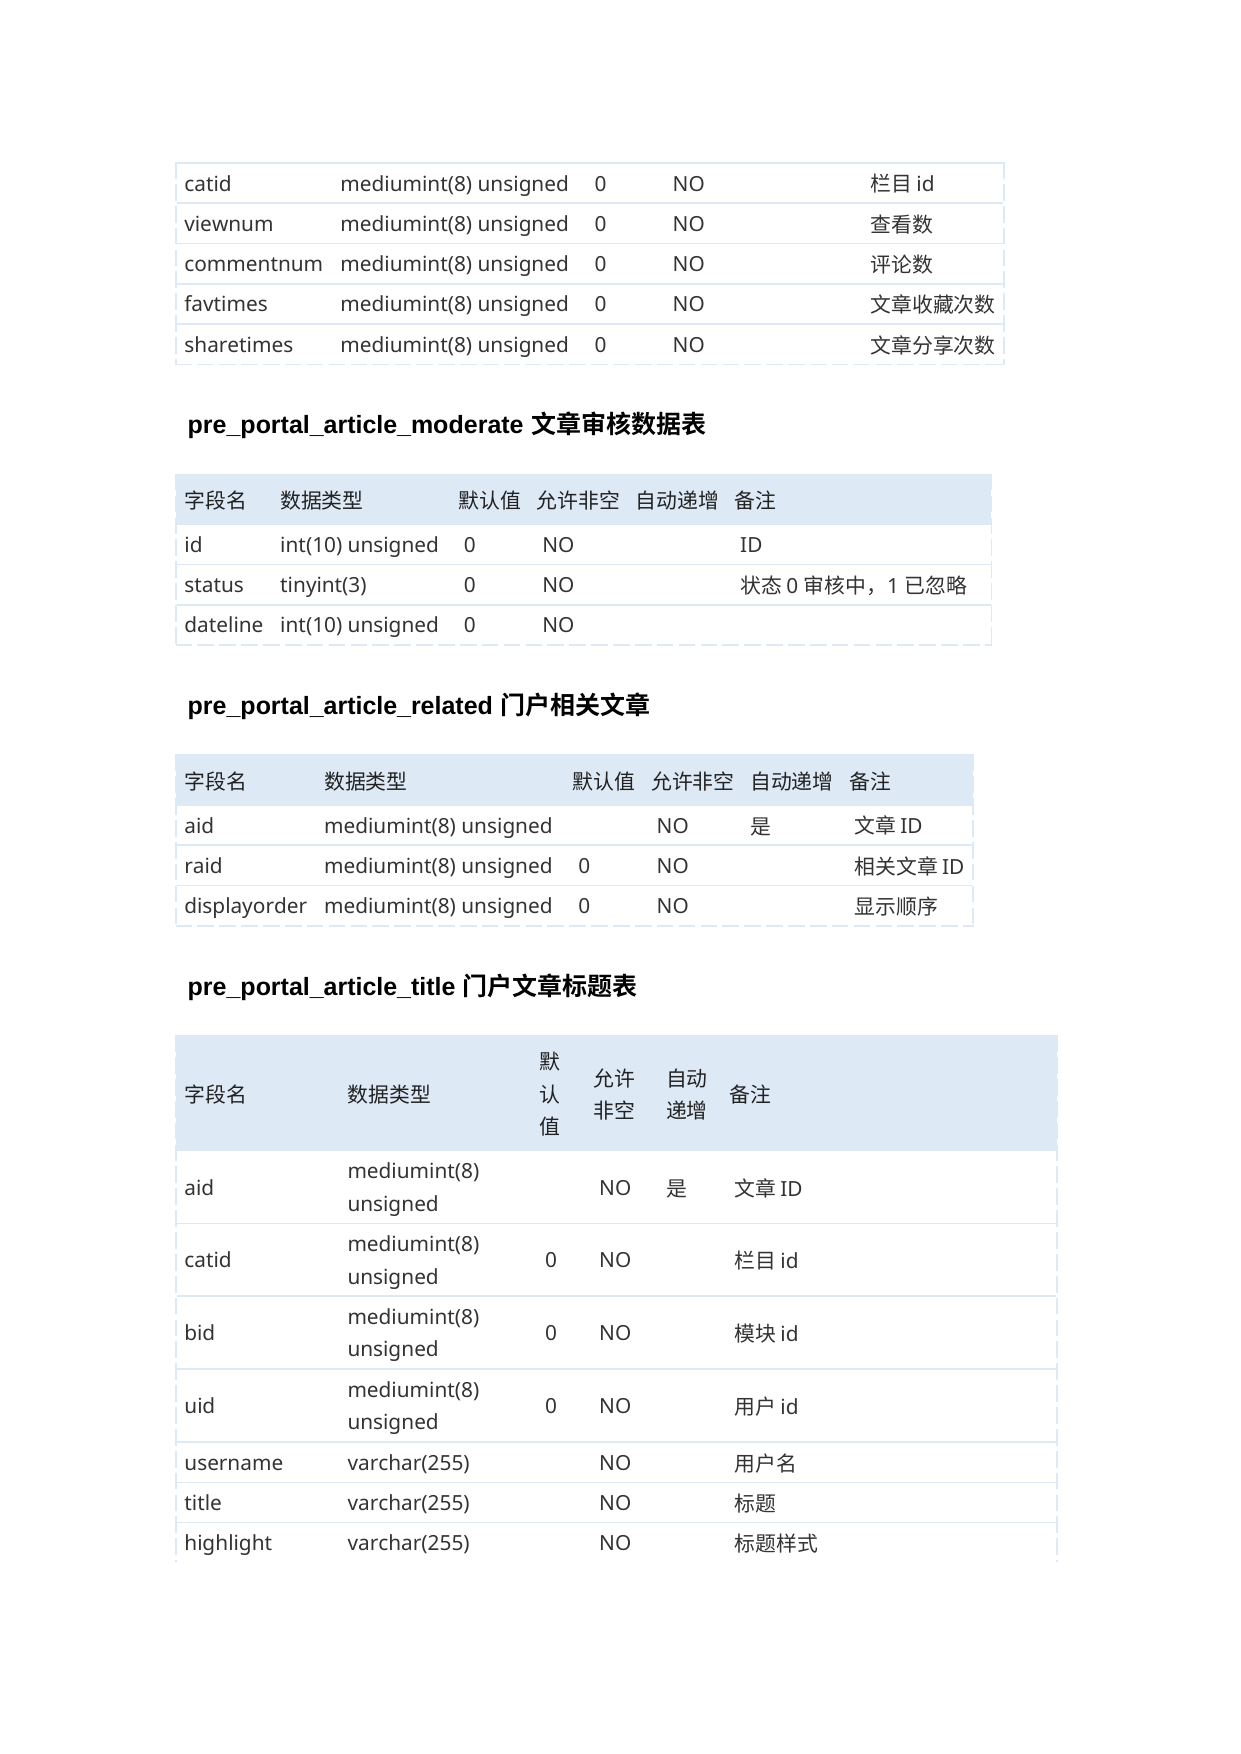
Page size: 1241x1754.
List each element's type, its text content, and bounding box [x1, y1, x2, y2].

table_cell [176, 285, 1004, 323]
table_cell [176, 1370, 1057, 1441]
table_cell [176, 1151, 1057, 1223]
subtitle pre_portal_article_moderate 文章审核数据表 [187, 390, 1053, 455]
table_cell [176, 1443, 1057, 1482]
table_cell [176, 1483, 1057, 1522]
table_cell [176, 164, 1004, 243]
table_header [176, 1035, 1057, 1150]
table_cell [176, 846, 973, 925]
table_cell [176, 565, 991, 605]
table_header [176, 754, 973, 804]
subtitle pre_portal_article_title 门户文章标题表 [187, 952, 1053, 1017]
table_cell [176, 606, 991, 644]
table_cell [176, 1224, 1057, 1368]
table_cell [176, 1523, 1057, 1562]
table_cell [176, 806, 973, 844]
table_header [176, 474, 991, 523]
subtitle pre_portal_article_related 门户相关文章 [187, 671, 1053, 736]
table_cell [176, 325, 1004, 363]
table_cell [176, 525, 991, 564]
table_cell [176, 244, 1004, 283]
